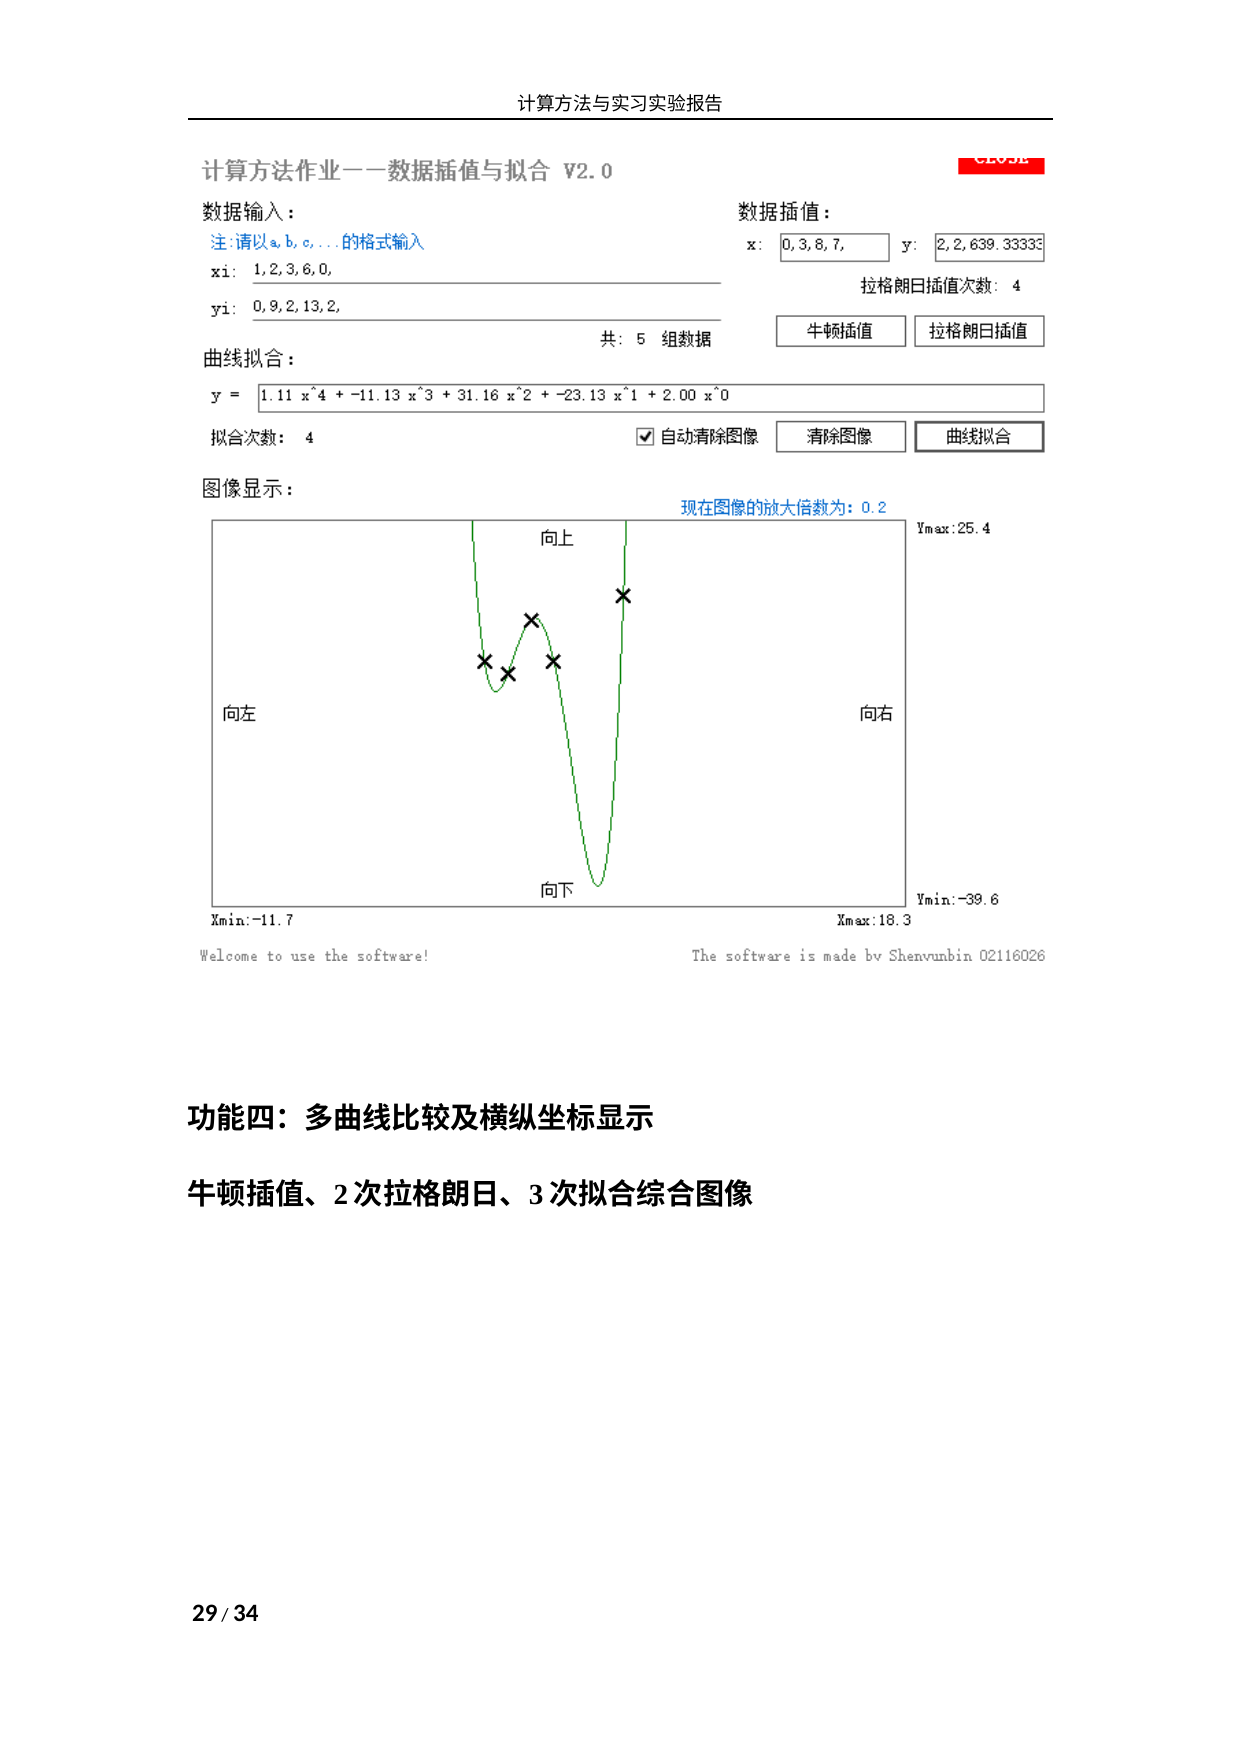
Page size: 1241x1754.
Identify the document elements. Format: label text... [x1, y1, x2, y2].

text 功能四：多曲线比较及横纵坐标显示 [187, 1095, 1053, 1137]
text 牛顿插值、2次拉格朗日、3次拟合综合图像 [187, 1171, 1053, 1213]
picture [187, 158, 1053, 961]
